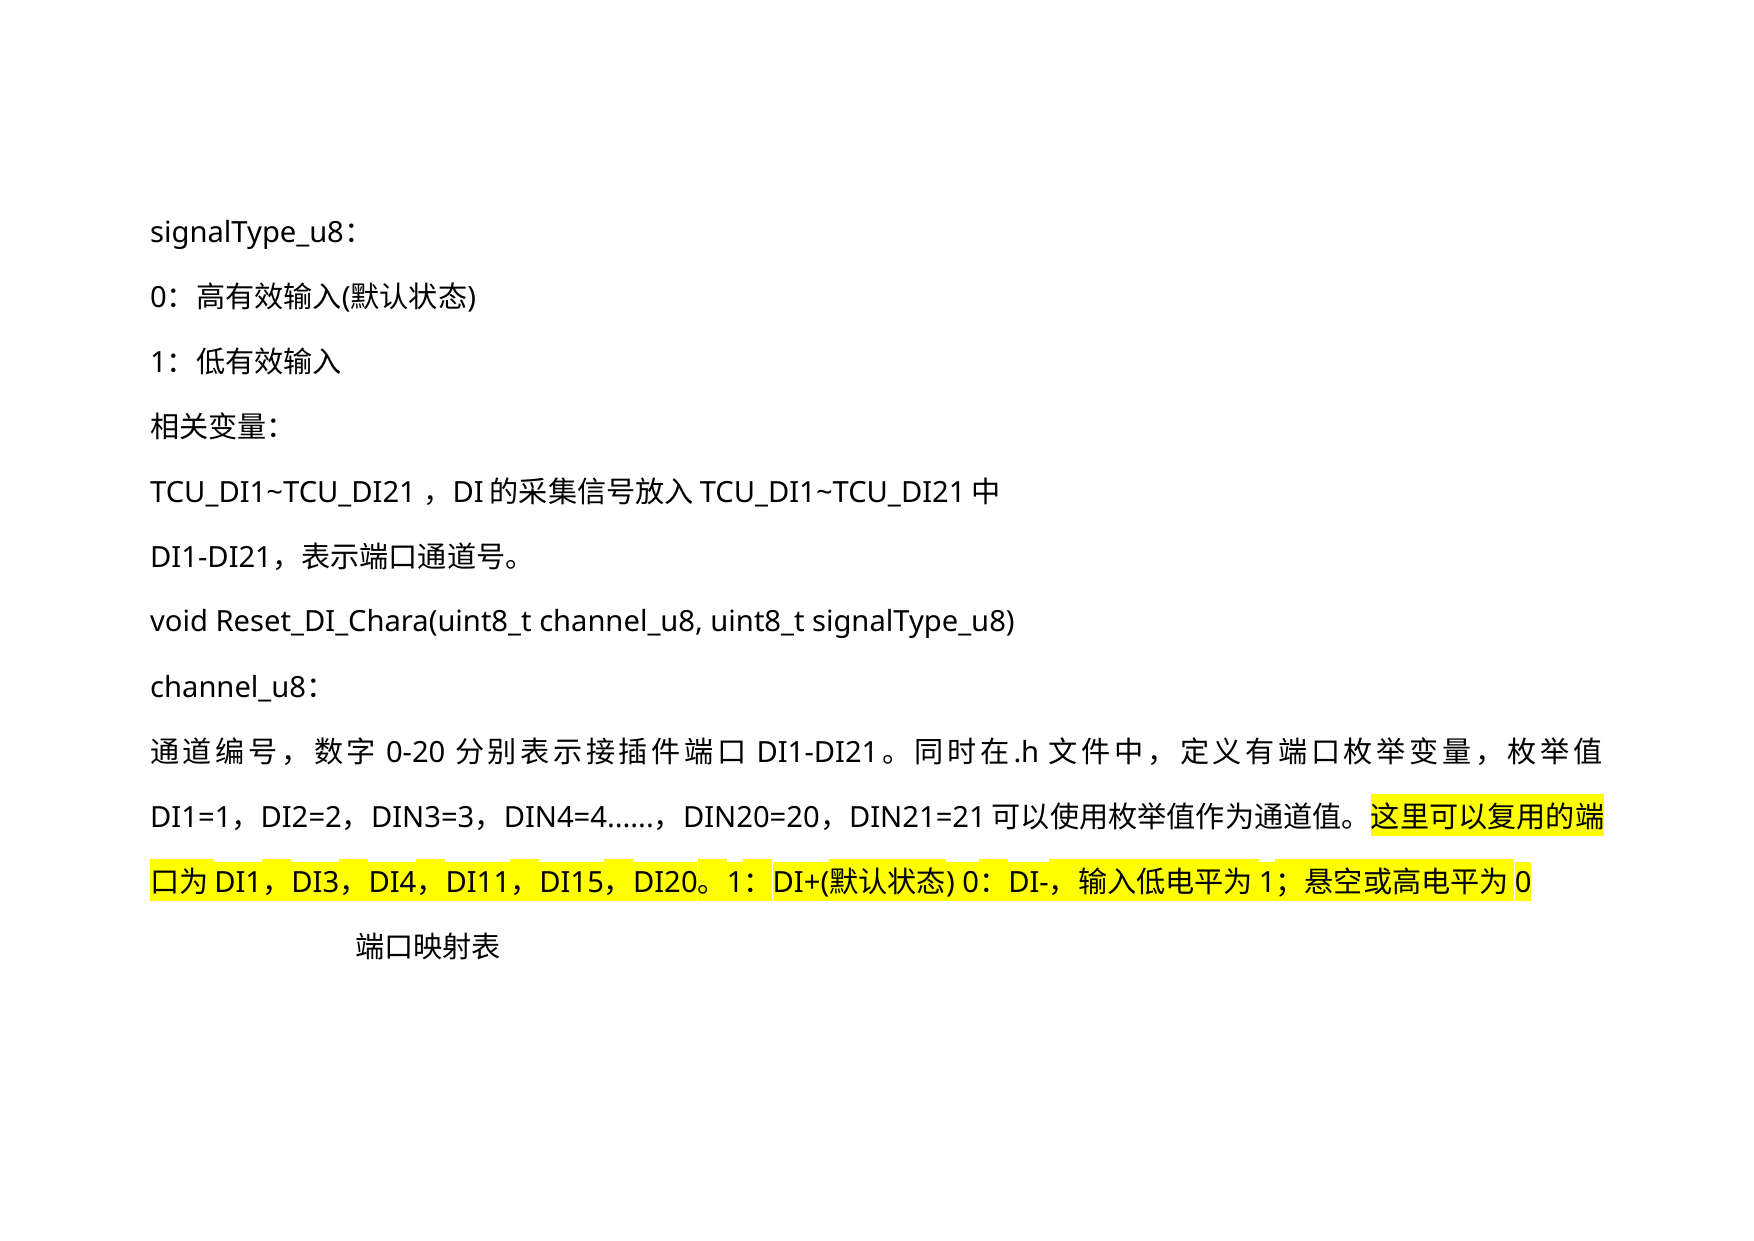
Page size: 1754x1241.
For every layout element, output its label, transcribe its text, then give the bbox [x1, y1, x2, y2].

list 通道编号，数字0-20分别表示接插件端口DI1-DI21。同时在.h文件中，定义有端口枚举变量，枚举值DI1=1，DI2=2，DIN3=3，DIN4=4......，DIN20=20，DIN21=21可以使用枚举值作为通道值。这里可以复用的端口为DI1，DI3，DI4，DI11，DI15，DI20。1：DI+(默认状态) 0：DI-，输入低电平为1；悬空或高电平为0 [150, 718, 1604, 913]
list void Reset_DI_Chara(uint8_t channel_u8, uint8_t signalType_u8) [150, 588, 1604, 653]
list 相关变量： [150, 393, 1604, 458]
list TCU_DI1~TCU_DI21 ，DI的采集信号放入TCU_DI1~TCU_DI21中 [150, 458, 1604, 523]
list 1：低有效输入 [150, 328, 1604, 393]
list 0：高有效输入(默认状态) [150, 263, 1604, 328]
list signalType_u8： [150, 198, 1604, 263]
list DI1-DI21，表示端口通道号。 [150, 523, 1604, 588]
list 端口映射表 [150, 913, 1604, 978]
list channel_u8： [150, 653, 1604, 718]
